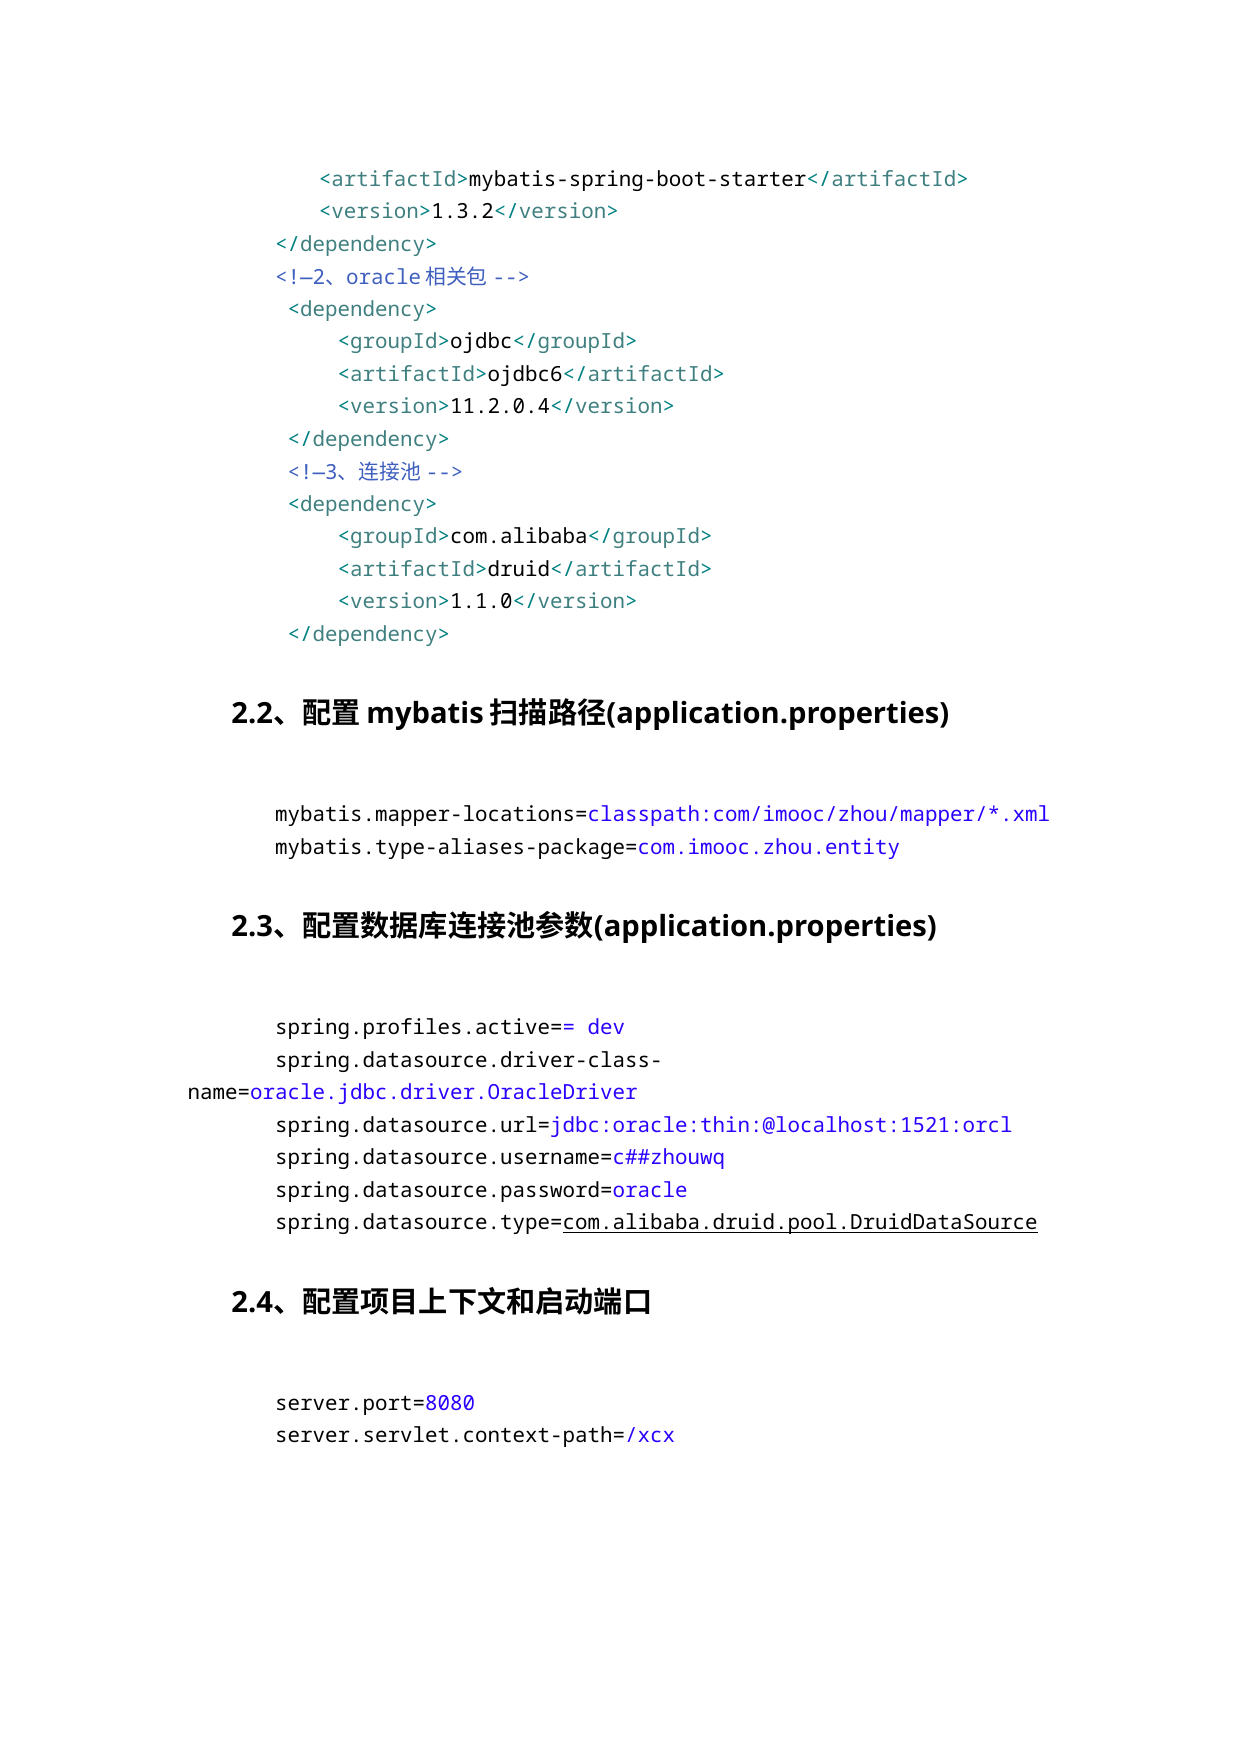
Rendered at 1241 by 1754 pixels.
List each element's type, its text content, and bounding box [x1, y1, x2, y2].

subtitle 2.3、配置数据库连接池参数(application.properties) [187, 892, 1053, 957]
text server.port=8080 [187, 1386, 1053, 1418]
text spring.profiles.active== dev [187, 1011, 1053, 1043]
text <version>1.1.0</version> [187, 584, 1053, 617]
text <version>1.3.2</version> [187, 194, 1053, 227]
text spring.datasource.url=jdbc:oracle:thin:@localhost:1521:orcl [187, 1108, 1053, 1141]
text <dependency> [187, 487, 1053, 519]
text spring.datasource.username=c##zhouwq [187, 1141, 1053, 1173]
text </dependency> [187, 422, 1053, 454]
text <dependency> [187, 292, 1053, 324]
text <artifactId>druid</artifactId> [187, 552, 1053, 584]
text <!—2、oracle相关包 --> [187, 259, 1053, 292]
text mybatis.type-aliases-package=com.imooc.zhou.entity [187, 830, 1053, 862]
subtitle 2.4、配置项目上下文和启动端口 [187, 1267, 1053, 1332]
text <groupId>ojdbc</groupId> [187, 324, 1053, 357]
subtitle 2.2、配置mybatis扫描路径(application.properties) [187, 679, 1053, 744]
text <artifactId>ojdbc6</artifactId> [187, 357, 1053, 389]
text spring.datasource.password=oracle [187, 1173, 1053, 1206]
text </dependency> [187, 617, 1053, 649]
text <!—3、连接池 --> [187, 454, 1053, 487]
text </dependency> [187, 227, 1053, 259]
text spring.datasource.type=com.alibaba.druid.pool.DruidDataSource [187, 1206, 1053, 1238]
text <version>11.2.0.4</version> [187, 389, 1053, 422]
text server.servlet.context-path=/xcx [187, 1418, 1053, 1451]
text spring.datasource.driver-class-name=oracle.jdbc.driver.OracleDriver [187, 1043, 1053, 1108]
text <artifactId>mybatis-spring-boot-starter</artifactId> [187, 162, 1053, 194]
text mybatis.mapper-locations=classpath:com/imooc/zhou/mapper/*.xml [187, 797, 1053, 830]
text <groupId>com.alibaba</groupId> [187, 519, 1053, 552]
